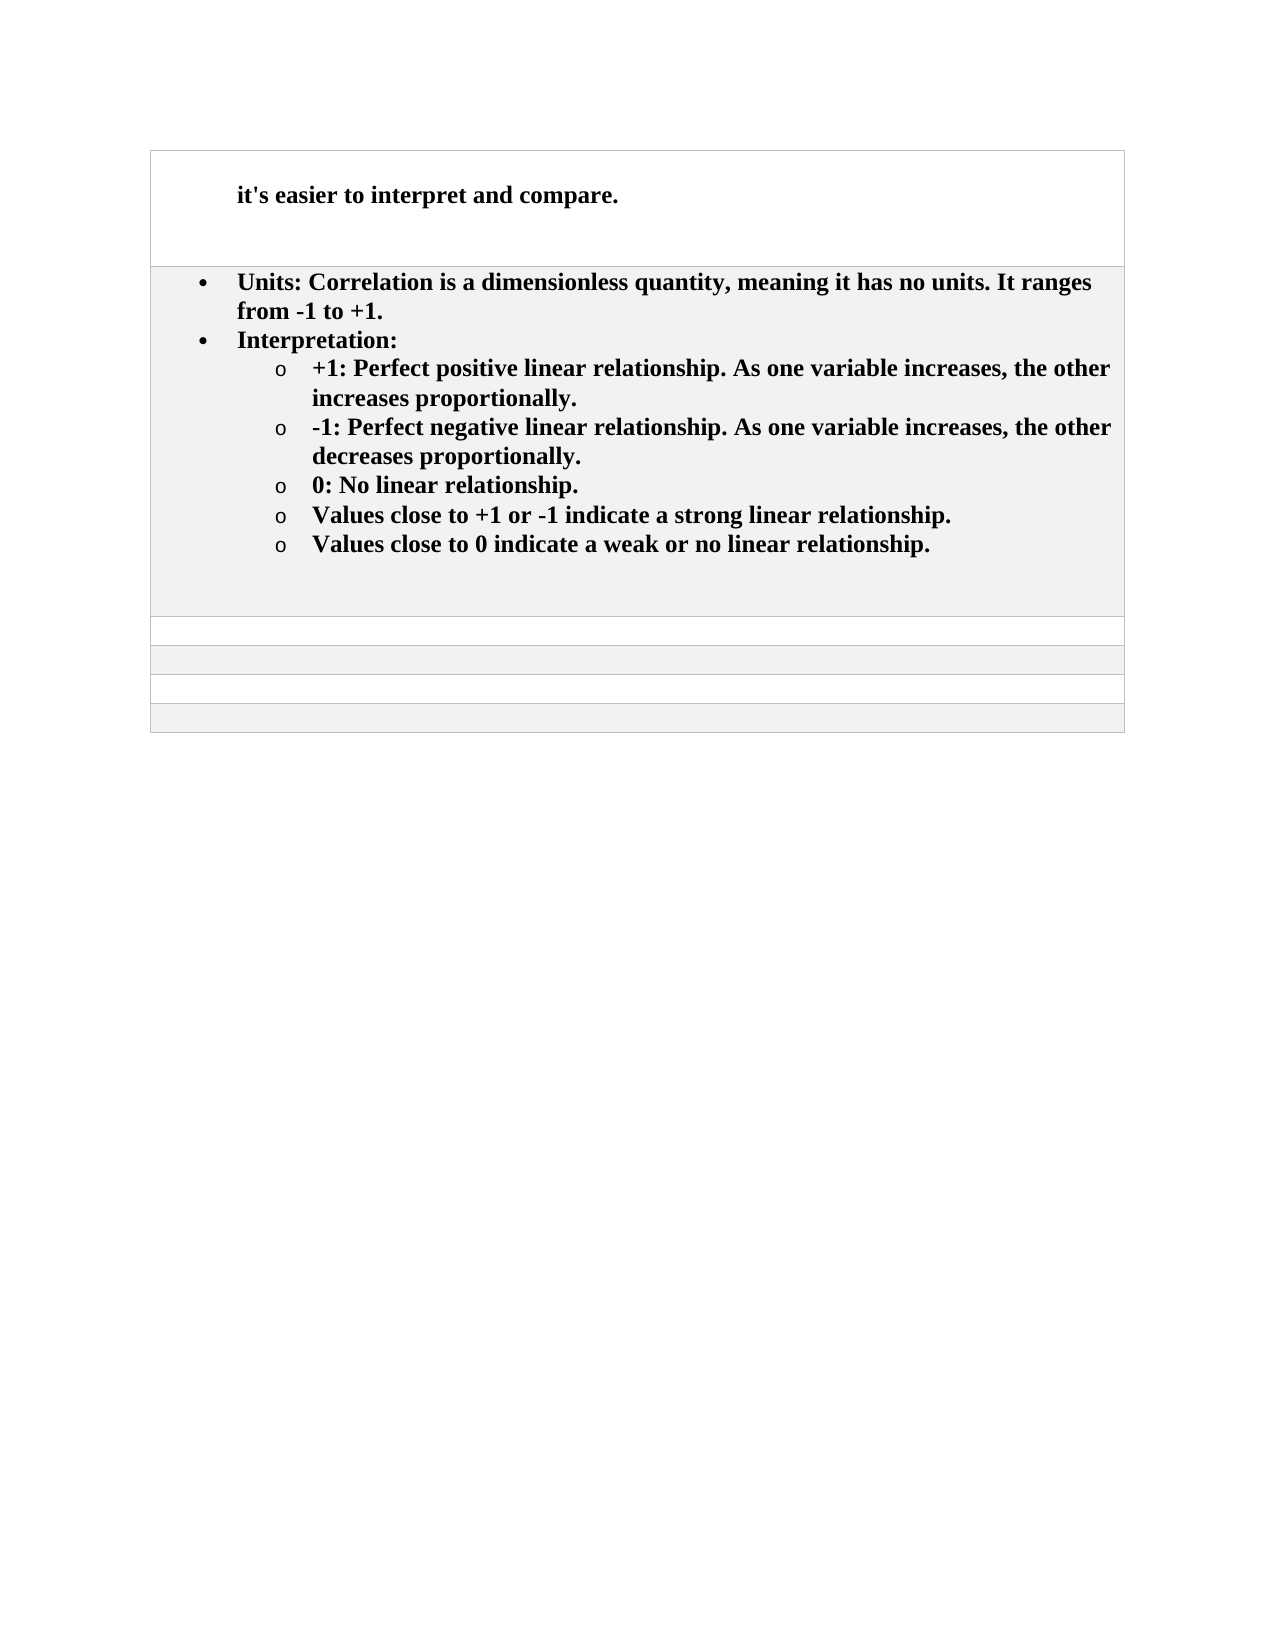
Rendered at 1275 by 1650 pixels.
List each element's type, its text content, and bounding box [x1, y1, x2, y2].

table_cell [151, 151, 1124, 266]
table_cell [151, 704, 1124, 732]
table_cell Units: Correlation is a dimensionless quantity, meaning it has no units. It ranges from -1 to +1. Interpretation: +1: Perfect positive linear relationship. As one variable increases, the other increases proportionally. -1: Perfect negative linear relationship. As one variable increases, the other decreases proportionally. 0: No linear relationship. Values close to +1 or -1 indicate a strong linear relationship. Values close to 0 indicate a weak or no linear relationship. [151, 267, 1124, 616]
table_cell [151, 675, 1124, 703]
table_cell [151, 646, 1124, 674]
table_cell [151, 617, 1124, 645]
